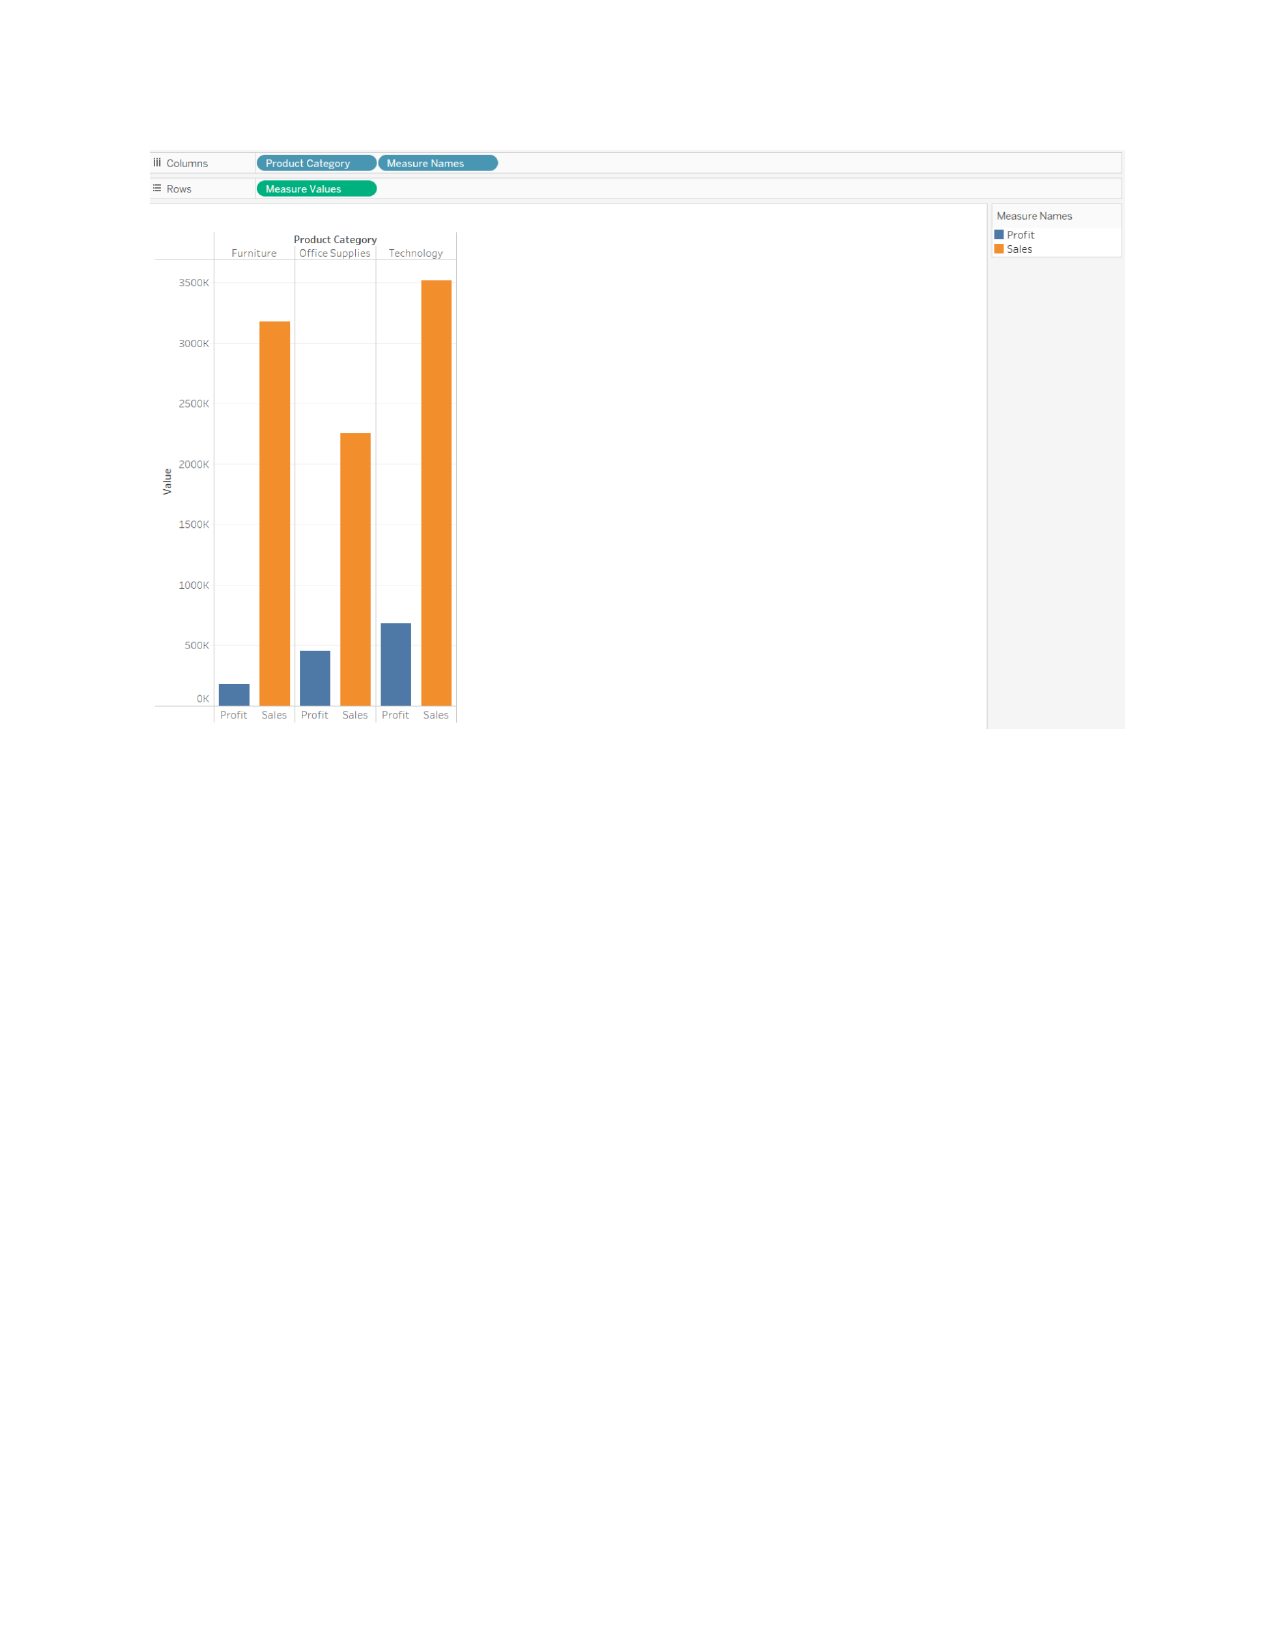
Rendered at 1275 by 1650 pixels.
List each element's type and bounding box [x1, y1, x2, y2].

picture [150, 150, 1125, 729]
